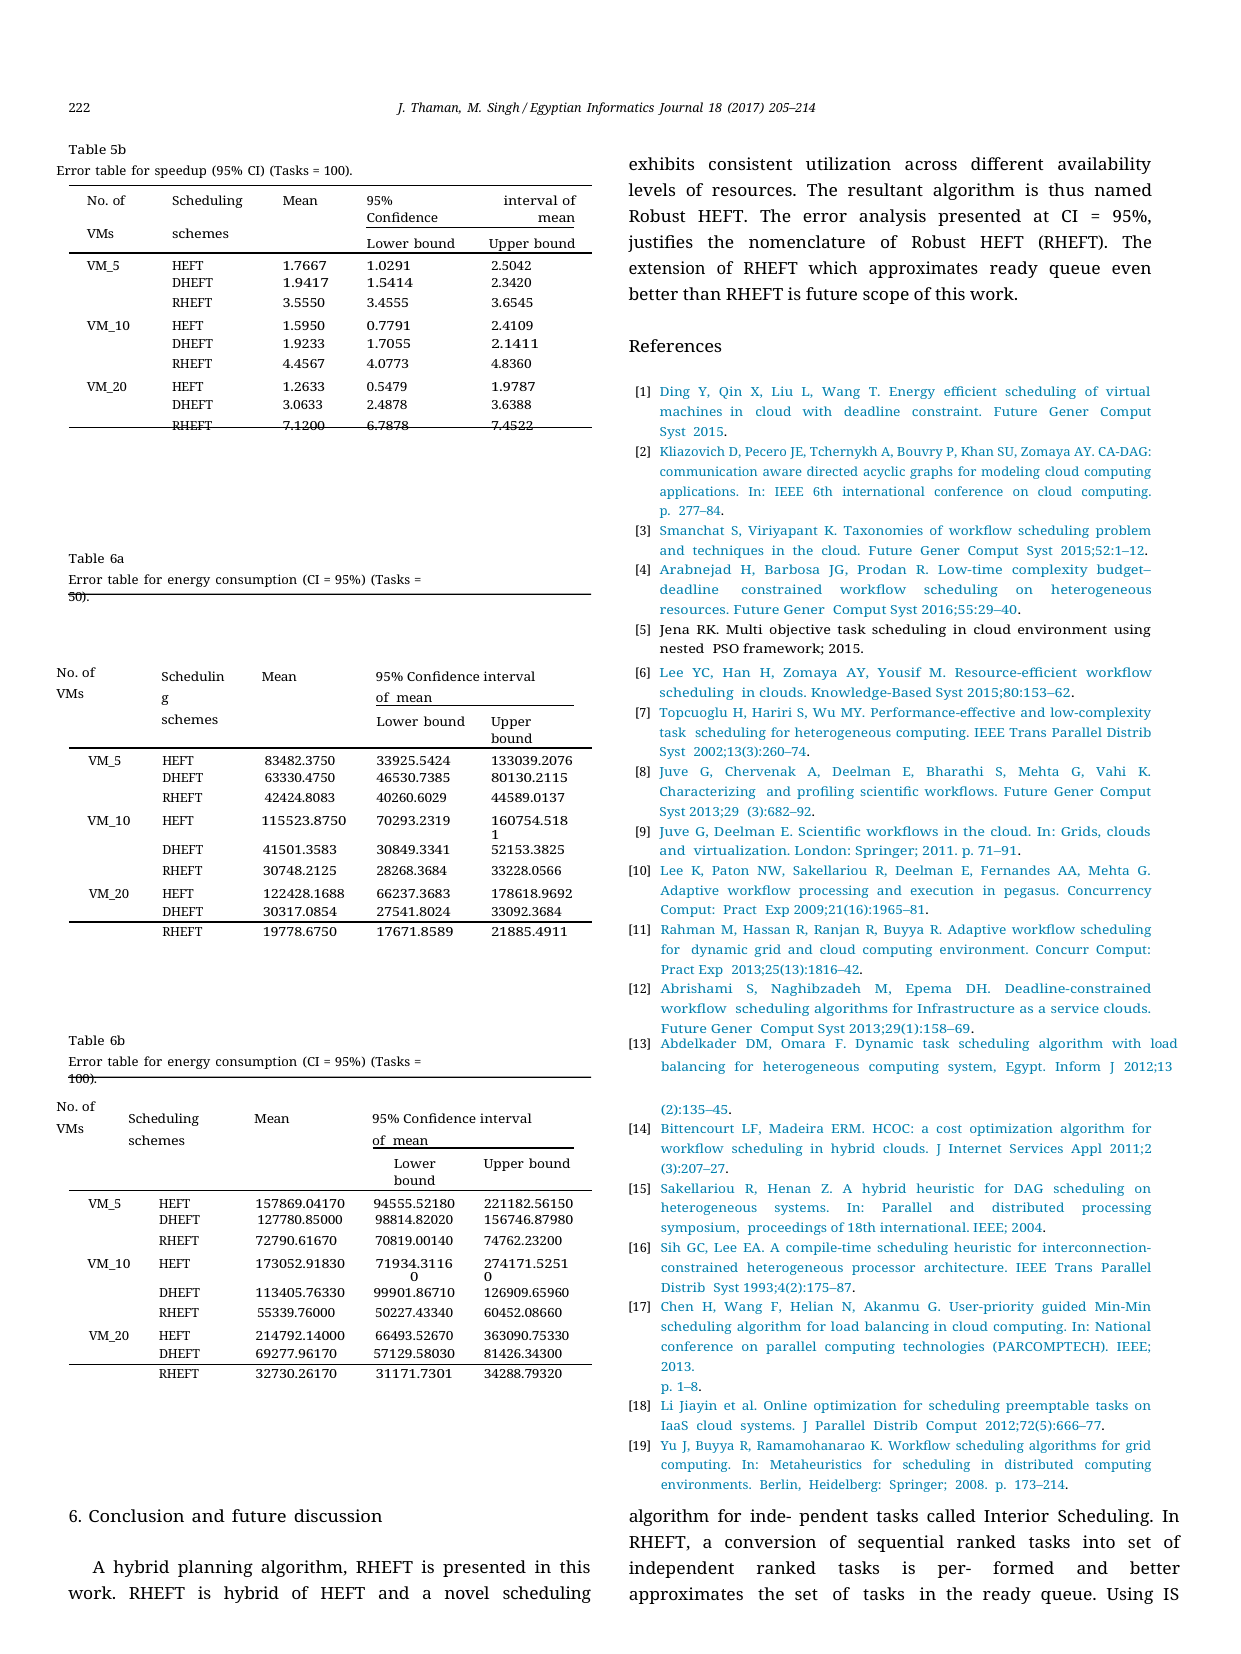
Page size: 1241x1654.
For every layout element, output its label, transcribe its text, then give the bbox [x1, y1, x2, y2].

picture [935, 449, 942, 459]
text Error table for speedup (95% CI) (Tasks = 100). [56, 162, 436, 179]
picture [1090, 1342, 1099, 1349]
list Chen H, Wang F, Helian N, Akanmu G. User-priority guided Min-Min scheduling algorithm for load balancing in cloud computing. In: National conference on parallel computing technologies (PARCOMPTECH). IEEE; 2013. [628, 1298, 1152, 1375]
list Lee YC, Han H, Zomaya AY, Yousif M. Resource-efficient workflow scheduling in clouds. Knowledge-Based Syst 2015;80:153–62. [635, 664, 1152, 701]
picture [1081, 1205, 1087, 1213]
picture [1034, 1205, 1040, 1212]
picture [951, 786, 964, 796]
picture [1065, 1442, 1070, 1450]
text Error table for energy consumption (CI = 95%) (Tasks = 100). [68, 1053, 443, 1076]
picture [1047, 768, 1056, 776]
picture [746, 1262, 752, 1270]
picture [703, 1443, 710, 1450]
picture [773, 965, 779, 974]
text Scheduling schemes [161, 668, 231, 728]
picture [1017, 1242, 1023, 1250]
picture [1079, 531, 1088, 538]
picture [840, 1124, 846, 1131]
picture [796, 690, 802, 697]
picture [1000, 868, 1008, 873]
text No. of VMs [56, 664, 124, 702]
picture [1093, 1462, 1099, 1469]
picture [807, 769, 813, 776]
picture [754, 607, 761, 614]
picture [666, 489, 672, 497]
picture [781, 827, 788, 834]
picture [914, 1459, 921, 1467]
picture [858, 1003, 864, 1011]
picture [958, 1264, 963, 1272]
picture [1127, 1461, 1134, 1469]
picture [763, 469, 769, 476]
picture [1075, 587, 1086, 592]
picture [660, 489, 666, 496]
picture [991, 709, 998, 717]
picture [795, 487, 802, 494]
picture [806, 1321, 812, 1329]
picture [1006, 447, 1013, 456]
picture [789, 1324, 799, 1329]
picture [868, 387, 876, 394]
picture [660, 944, 666, 952]
picture [759, 1480, 766, 1487]
picture [741, 548, 747, 555]
picture [1080, 947, 1088, 952]
picture [746, 1039, 752, 1046]
picture [992, 388, 997, 396]
picture [1040, 888, 1046, 895]
picture [873, 1459, 884, 1467]
picture [968, 1063, 973, 1071]
picture [909, 927, 916, 937]
picture [1092, 386, 1098, 394]
picture [1042, 389, 1048, 396]
picture [824, 1462, 833, 1467]
picture [1038, 1323, 1044, 1331]
picture [977, 1264, 982, 1272]
picture [1052, 728, 1058, 735]
picture [1144, 888, 1151, 898]
picture [830, 1143, 836, 1151]
picture [686, 1143, 700, 1151]
picture [809, 409, 815, 416]
picture [733, 868, 739, 875]
picture [850, 545, 855, 555]
picture [906, 984, 913, 991]
picture [947, 925, 953, 934]
picture [978, 1146, 986, 1151]
picture [739, 1441, 746, 1448]
picture [762, 1061, 768, 1069]
picture [958, 1185, 964, 1193]
picture [1044, 947, 1050, 954]
picture [1062, 469, 1069, 476]
picture [959, 730, 965, 737]
picture [1006, 1062, 1012, 1069]
picture [733, 468, 740, 476]
picture [705, 1105, 720, 1112]
text exhibits consistent utilization across different availability levels of resources. The resultant algorithm is thus named Robust HEFT. The error analysis presented at CI = 95%, justifies the nomenclature of Robust HEFT (RHEFT). The extension of RHEFT which approximates ready queue even better than RHEFT is future scope of this work. [628, 153, 1152, 306]
picture [1122, 1342, 1128, 1349]
picture [705, 488, 710, 496]
picture [1114, 1400, 1122, 1410]
text No. of VMs [56, 1098, 123, 1137]
picture [1074, 1064, 1080, 1071]
picture [995, 1041, 1001, 1048]
picture [709, 506, 720, 515]
picture [1004, 787, 1010, 794]
picture [1067, 868, 1073, 875]
picture [1129, 389, 1135, 396]
picture [969, 1245, 975, 1252]
picture [894, 1146, 900, 1153]
picture [852, 466, 858, 476]
picture [774, 944, 779, 954]
picture [874, 1421, 880, 1428]
picture [1080, 567, 1087, 577]
picture [728, 447, 734, 454]
picture [748, 1003, 754, 1011]
picture [725, 727, 730, 737]
list Li Jiayin et al. Online optimization for scheduling preemptable tasks on IaaS cloud systems. J Parallel Distrib Comput 2012;72(5):666–77. [628, 1397, 1152, 1434]
picture [1115, 670, 1123, 675]
picture [790, 1265, 796, 1272]
picture [660, 888, 666, 895]
picture [797, 983, 803, 991]
picture [1128, 1040, 1133, 1048]
text p. 1–8. [661, 1378, 1184, 1395]
picture [768, 1146, 774, 1153]
text Table 6a [68, 550, 436, 567]
picture [1129, 409, 1135, 417]
picture [961, 528, 967, 535]
text Scheduling schemes [128, 1110, 227, 1149]
picture [782, 469, 789, 476]
picture [884, 925, 891, 932]
text Mean 95% Confidence interval of mean [254, 1110, 540, 1149]
picture [1020, 888, 1026, 895]
picture [841, 1461, 846, 1469]
text Error table for energy consumption (CI = 95%) (Tasks = 50). [68, 571, 436, 593]
picture [717, 427, 723, 436]
picture [971, 707, 978, 715]
picture [846, 668, 852, 677]
picture [684, 1387, 697, 1391]
picture [868, 1143, 873, 1153]
picture [1005, 1459, 1011, 1467]
picture [957, 466, 963, 474]
picture [1055, 1263, 1069, 1270]
picture [889, 1242, 895, 1250]
picture [976, 548, 982, 555]
picture [674, 1462, 685, 1467]
list Sih GC, Lee EA. A compile-time scheduling heuristic for interconnection- constrained heterogeneous processor architecture. IEEE Trans Parallel Distrib Syst 1993;4(2):175–87. [628, 1239, 1152, 1296]
picture [698, 489, 704, 496]
picture [1021, 1303, 1026, 1311]
picture [1016, 1342, 1022, 1349]
list Kliazovich D, Pecero JE, Tchernykh A, Bouvry P, Khan SU, Zomaya AY. CA-DAG: communication aware directed acyclic graphs for modeling cloud computing applications. In: IEEE 6th international conference on cloud computing. p. 277–84. [635, 443, 1152, 519]
picture [1058, 1041, 1064, 1048]
picture [752, 906, 757, 914]
picture [705, 788, 710, 796]
picture [894, 670, 900, 677]
picture [723, 668, 733, 675]
picture [683, 389, 689, 396]
picture [787, 766, 795, 774]
picture [1030, 1263, 1036, 1270]
text Table 5b [68, 141, 436, 158]
picture [733, 708, 742, 715]
list Sakellariou R, Henan Z. A hybrid heuristic for DAG scheduling on heterogeneous systems. In: Parallel and distributed processing symposium, proceedings of 18th international. IEEE; 2004. [628, 1180, 1152, 1236]
picture [839, 449, 852, 454]
picture [660, 409, 670, 414]
picture [1142, 946, 1147, 954]
picture [838, 965, 851, 972]
picture [903, 908, 916, 914]
picture [893, 1304, 899, 1311]
picture [894, 1124, 900, 1133]
picture [932, 1459, 938, 1469]
picture [660, 387, 666, 394]
picture [696, 1482, 702, 1489]
picture [1054, 1443, 1063, 1448]
picture [955, 668, 961, 675]
picture [1049, 449, 1055, 456]
picture [1097, 469, 1108, 474]
picture [866, 925, 872, 932]
picture [826, 1026, 833, 1036]
picture [801, 1459, 808, 1469]
picture [960, 1344, 969, 1351]
picture [1005, 1403, 1011, 1411]
picture [716, 446, 723, 454]
picture [1118, 1462, 1125, 1469]
picture [994, 407, 1000, 414]
picture [707, 967, 720, 975]
picture [993, 1403, 999, 1410]
text (2):135–45. [661, 1101, 1184, 1118]
list Lee K, Paton NW, Sakellariou R, Deelman E, Fernandes AA, Mehta G. Adaptive workflow processing and execution in pegasus. Concurrency Comput: Pract Exp 2009;21(16):1965–81. [628, 862, 1152, 918]
picture [707, 727, 713, 735]
picture [712, 1443, 720, 1453]
picture [1018, 1324, 1026, 1332]
picture [850, 392, 859, 399]
picture [998, 1342, 1004, 1349]
picture [661, 925, 667, 932]
list Ding Y, Qin X, Liu L, Wang T. Energy efficient scheduling of virtual machines in cloud with deadline constraint. Future Gener Comput Syst 2015. [635, 383, 1152, 440]
picture [744, 447, 750, 454]
picture [968, 1440, 975, 1450]
picture [768, 1184, 774, 1191]
picture [993, 1202, 998, 1212]
picture [1005, 984, 1013, 991]
picture [888, 1344, 894, 1351]
picture [663, 1301, 674, 1309]
picture [1132, 1038, 1138, 1046]
picture [1145, 1440, 1151, 1450]
picture [938, 466, 945, 474]
picture [814, 1225, 820, 1232]
picture [666, 947, 672, 954]
picture [902, 786, 910, 794]
picture [667, 809, 674, 819]
text References [628, 335, 1184, 357]
picture [1107, 728, 1113, 735]
picture [975, 525, 984, 535]
picture [1000, 1324, 1006, 1331]
picture [950, 387, 956, 394]
picture [873, 1124, 879, 1131]
picture [912, 469, 923, 474]
list Yu J, Buyya R, Ramamohanarao K. Workflow scheduling algorithms for grid computing. In: Metaheuristics for scheduling in distributed computing environments. Berlin, Heidelberg: Springer; 2008. p. 173–214. [628, 1437, 1152, 1493]
picture [1080, 1146, 1086, 1154]
picture [1055, 489, 1062, 496]
picture [854, 449, 861, 459]
picture [1003, 888, 1009, 896]
picture [788, 564, 794, 571]
picture [808, 1480, 815, 1487]
text Table 6b [68, 1032, 128, 1049]
picture [1113, 1323, 1120, 1331]
picture [1002, 466, 1008, 474]
picture [681, 428, 686, 436]
list Bittencourt LF, Madeira ERM. HCOC: a cost optimization algorithm for workflow scheduling in hybrid clouds. J Internet Services Appl 2011;2 (3):207–27. [628, 1120, 1152, 1177]
picture [922, 1324, 928, 1331]
list Topcuoglu H, Hariri S, Wu MY. Performance-effective and low-complexity task scheduling for heterogeneous computing. IEEE Trans Parallel Distrib Syst 2002;13(3):260–74. [635, 704, 1152, 761]
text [68, 1556, 591, 1604]
picture [893, 1224, 898, 1232]
picture [981, 866, 987, 873]
picture [747, 1245, 757, 1252]
picture [953, 1242, 959, 1250]
picture [838, 1222, 844, 1230]
picture [806, 1064, 812, 1071]
picture [793, 1222, 798, 1232]
picture [931, 1003, 937, 1011]
picture [741, 565, 751, 572]
text balancing for heterogeneous computing system, Egypt. Inform J 2012;13 [661, 1058, 1184, 1075]
picture [674, 489, 680, 497]
list Jena RK. Multi objective task scheduling in cloud environment using nested PSO framework; 2015. [635, 621, 1152, 657]
picture [837, 1443, 844, 1450]
picture [779, 1321, 785, 1329]
picture [688, 607, 694, 614]
picture [798, 888, 804, 896]
picture [1087, 1126, 1096, 1131]
list Juve G, Chervenak A, Deelman E, Bharathi S, Mehta G, Vahi K. Characterizing and profiling scientific workflows. Future Gener Comput Syst 2013;29 (3):682–92. [635, 763, 1152, 820]
picture [921, 1341, 927, 1349]
picture [842, 1184, 848, 1193]
picture [669, 907, 675, 914]
picture [723, 1026, 734, 1031]
picture [770, 727, 776, 735]
picture [932, 1186, 938, 1193]
picture [753, 885, 767, 893]
picture [944, 1262, 950, 1270]
picture [756, 1441, 763, 1448]
picture [962, 587, 968, 594]
picture [1059, 1006, 1070, 1011]
picture [660, 1202, 666, 1210]
picture [809, 447, 817, 454]
picture [1069, 1440, 1076, 1448]
picture [840, 1146, 847, 1156]
picture [896, 447, 902, 456]
list Abrishami S, Naghibzadeh M, Epema DH. Deadline-constrained workflow scheduling algorithms for Infrastructure as a service clouds. Future Gener Comput Syst 2013;29(1):158–69. [628, 981, 1152, 1037]
picture [1122, 567, 1130, 577]
picture [871, 708, 877, 715]
list Conclusion and future discussion [68, 1504, 595, 1527]
picture [1028, 469, 1038, 479]
picture [747, 1423, 754, 1433]
picture [689, 907, 695, 915]
picture [664, 446, 671, 454]
picture [1072, 466, 1078, 474]
picture [845, 406, 850, 416]
picture [909, 1225, 918, 1230]
picture [678, 727, 686, 737]
picture [931, 1443, 937, 1450]
picture [997, 1145, 1002, 1153]
picture [1127, 729, 1133, 737]
picture [948, 887, 954, 895]
picture [771, 1302, 777, 1309]
picture [693, 1003, 702, 1011]
picture [871, 1402, 877, 1410]
picture [775, 1323, 780, 1331]
picture [930, 469, 936, 477]
picture [966, 984, 974, 991]
list Rahman M, Hassan R, Ranjan R, Buyya R. Adaptive workflow scheduling for dynamic grid and cloud computing environment. Concurr Comput: Pract Exp 2013;25(13):1816–42. [628, 921, 1152, 978]
picture [773, 1423, 783, 1428]
picture [925, 449, 938, 454]
picture [890, 1041, 900, 1046]
list Juve G, Deelman E. Scientific workflows in the cloud. In: Grids, clouds and virtualization. London: Springer; 2011. p. 71–91. [635, 823, 1152, 859]
picture [813, 527, 818, 535]
picture [734, 605, 742, 612]
picture [820, 488, 825, 496]
picture [1037, 1459, 1043, 1467]
picture [660, 1384, 666, 1392]
picture [923, 1440, 928, 1448]
picture [932, 1064, 938, 1071]
picture [858, 846, 868, 852]
picture [1123, 667, 1129, 675]
picture [677, 907, 687, 912]
picture [965, 446, 976, 454]
picture [717, 789, 726, 794]
picture [1064, 1342, 1072, 1349]
text Mean 95% Confidence interval of mean [261, 668, 544, 706]
picture [959, 1400, 964, 1410]
picture [1048, 547, 1053, 555]
picture [896, 905, 902, 914]
picture [1090, 1186, 1096, 1193]
picture [1119, 447, 1125, 454]
picture [1126, 1443, 1133, 1450]
picture [794, 1462, 800, 1469]
picture [1066, 392, 1075, 399]
picture [759, 730, 765, 737]
picture [851, 1265, 857, 1273]
picture [660, 1039, 666, 1048]
picture [922, 605, 928, 612]
picture [667, 749, 674, 759]
list Arabnejad H, Barbosa JG, Prodan R. Low-time complexity budget–deadline constrained workflow scheduling on heterogeneous resources. Future Gener Comput Syst 2016;55:29–40. [635, 561, 1152, 618]
picture [721, 1462, 727, 1469]
list Smanchat S, Viriyapant K. Taxonomies of workflow scheduling problem and techniques in the cloud. Future Gener Comput Syst 2015;52:1–12. [635, 522, 1152, 559]
picture [869, 546, 875, 553]
picture [731, 1262, 736, 1272]
picture [953, 1302, 959, 1311]
picture [1066, 486, 1072, 496]
picture [1015, 728, 1023, 735]
picture [1068, 1061, 1074, 1069]
picture [672, 1225, 680, 1230]
picture [907, 946, 914, 954]
